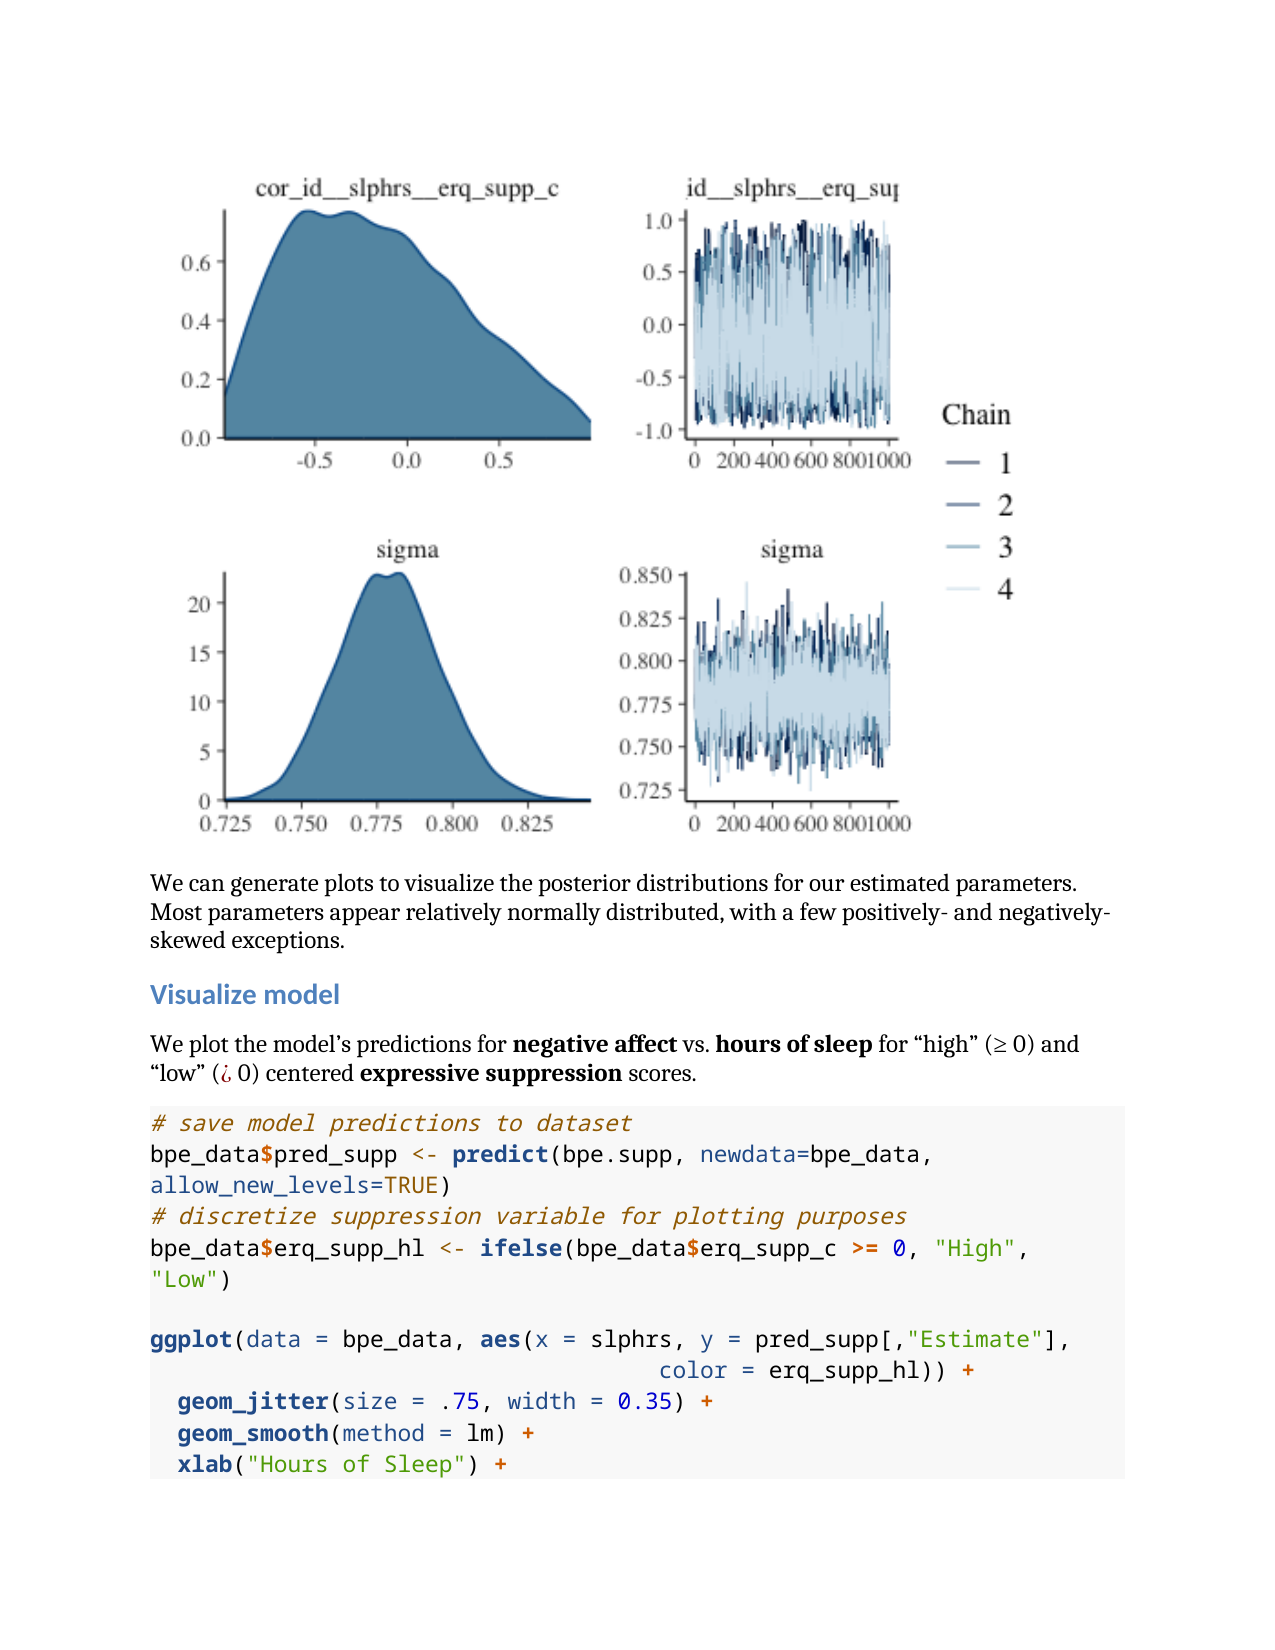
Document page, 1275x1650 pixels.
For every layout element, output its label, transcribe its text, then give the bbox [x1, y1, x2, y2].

text We can generate plots to visualize the posterior distributions for our estimated parameters. Most parameters appear relatively normally distributed, with a few positively- and negatively-skewed exceptions. [150, 869, 1125, 955]
text We plot the model’s predictions for negative affect vs. hours of sleep for “high” ( 0) and “low” ( 0) centered expressive suppression scores. [150, 1030, 1125, 1088]
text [150, 1106, 1125, 1479]
picture [168, 150, 1044, 850]
subtitle Visualize model [150, 976, 1125, 1011]
